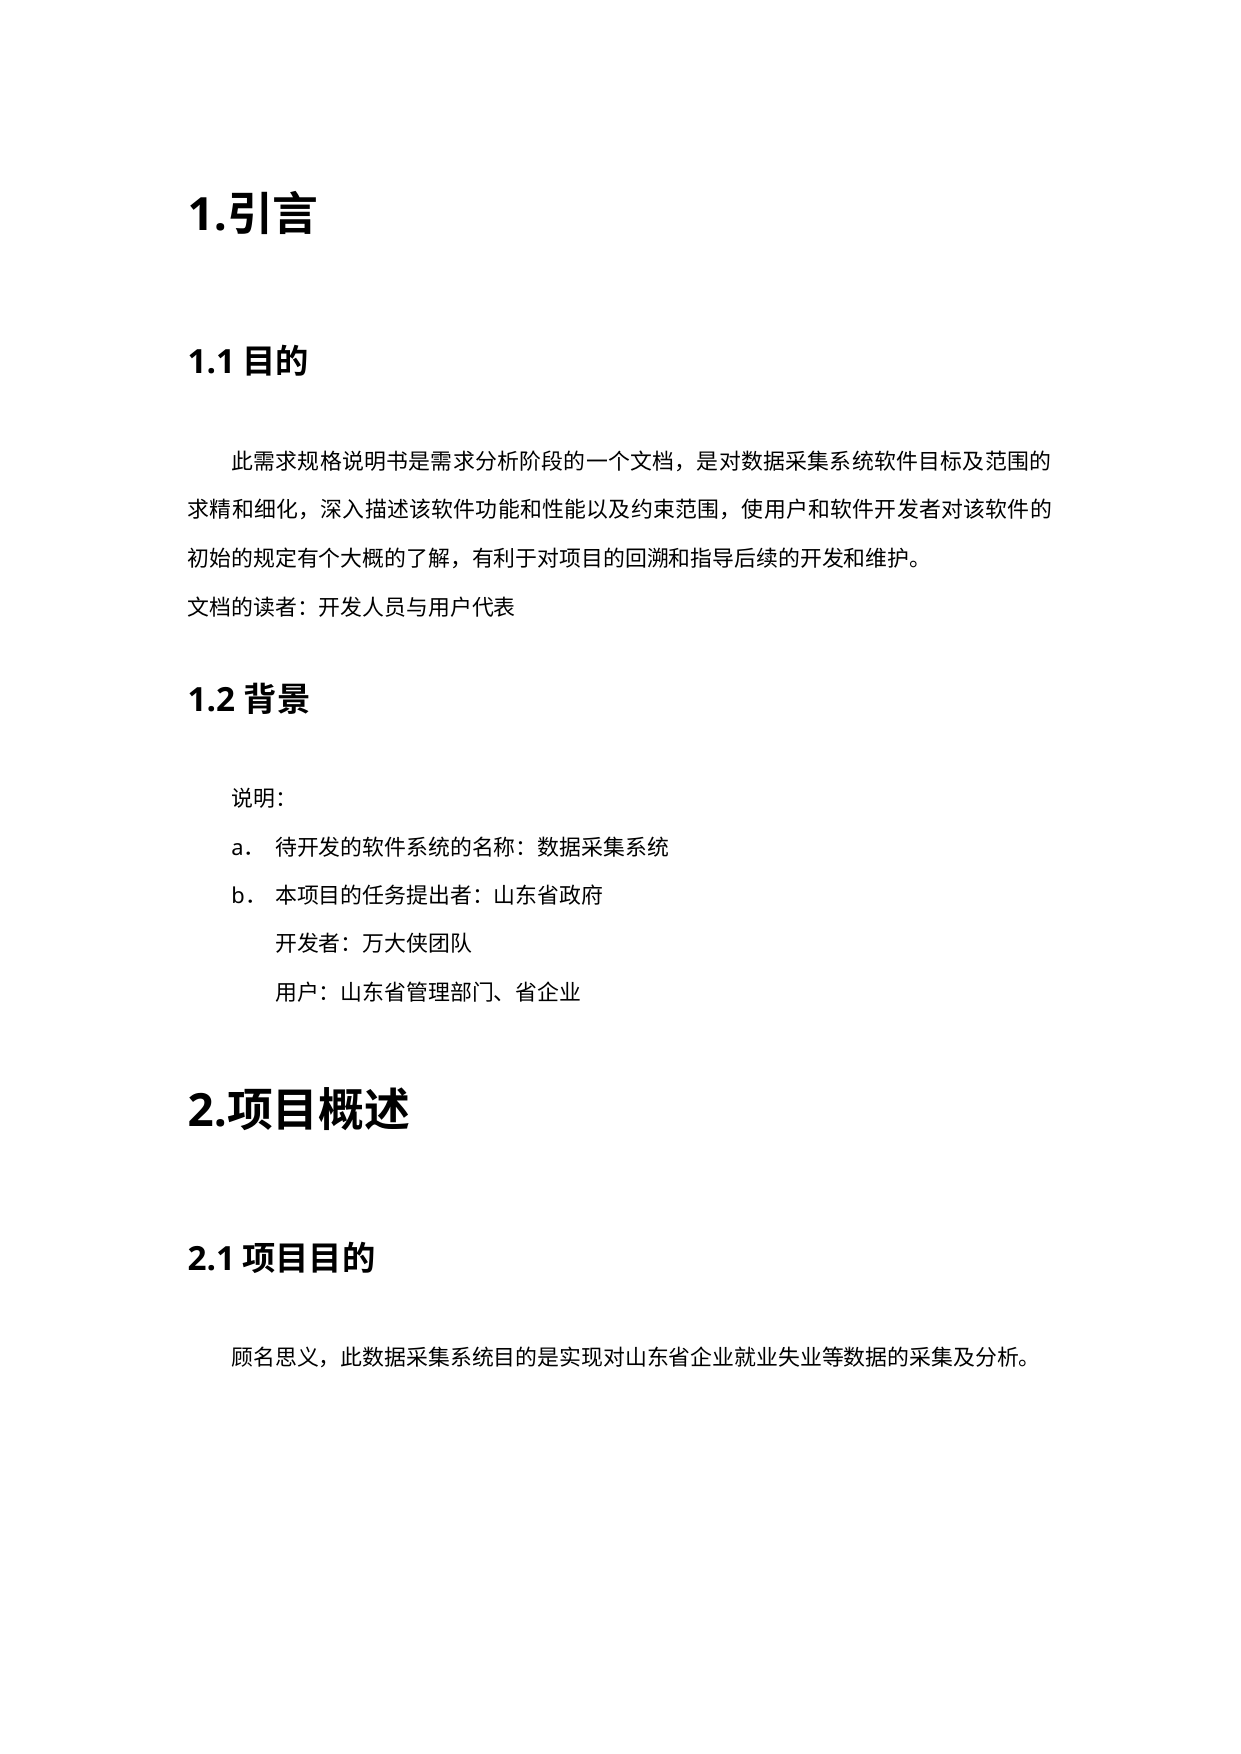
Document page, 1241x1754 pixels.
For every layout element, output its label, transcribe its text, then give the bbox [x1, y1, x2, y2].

subtitle 1.1目的 [187, 327, 1053, 392]
subtitle 2.项目概述 [187, 1058, 1053, 1155]
text 文档的读者：开发人员与用户代表 [187, 589, 1053, 622]
text a． 待开发的软件系统的名称：数据采集系统 [187, 829, 1053, 862]
text 用户：山东省管理部门、省企业 [187, 974, 1053, 1007]
subtitle 1.2 背景 [187, 664, 1053, 729]
text 开发者：万大侠团队 [187, 926, 1053, 958]
subtitle 1.引言 [187, 162, 1053, 259]
text 说明： [187, 781, 1053, 813]
text 顾名思义，此数据采集系统目的是实现对山东省企业就业失业等数据的采集及分析。 [187, 1339, 1053, 1372]
text b． 本项目的任务提出者：山东省政府 [187, 877, 1053, 910]
subtitle 2.1项目目的 [187, 1223, 1053, 1288]
text 此需求规格说明书是需求分析阶段的一个文档，是对数据采集系统软件目标及范围的求精和细化，深入描述该软件功能和性能以及约束范围，使用户和软件开发者对该软件的初始的规定有个大概的了解，有利于对项目的回溯和指导后续的开发和维护。 [187, 443, 1053, 573]
